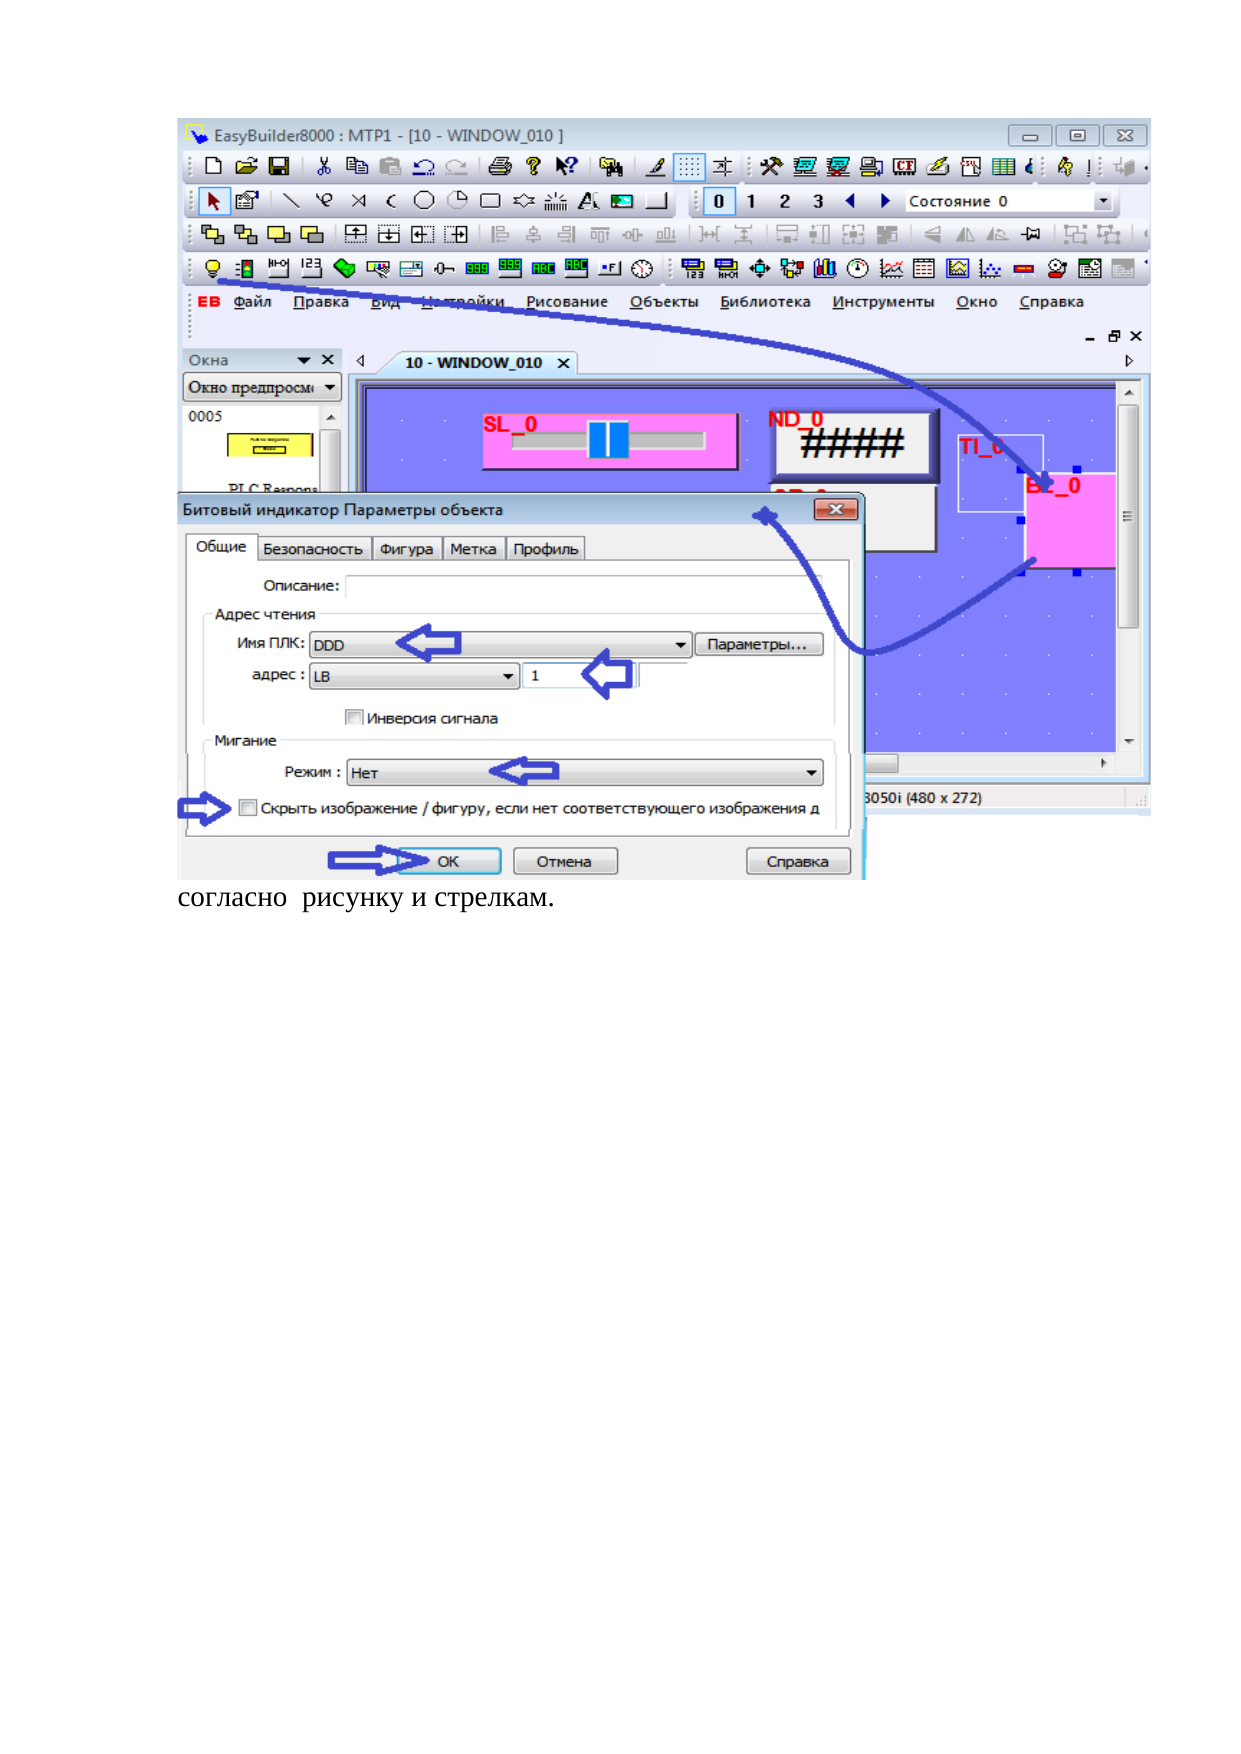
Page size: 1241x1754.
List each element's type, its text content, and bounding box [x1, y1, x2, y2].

picture [177, 118, 1152, 880]
text согласно рисунку и стрелкам. [177, 880, 1152, 913]
